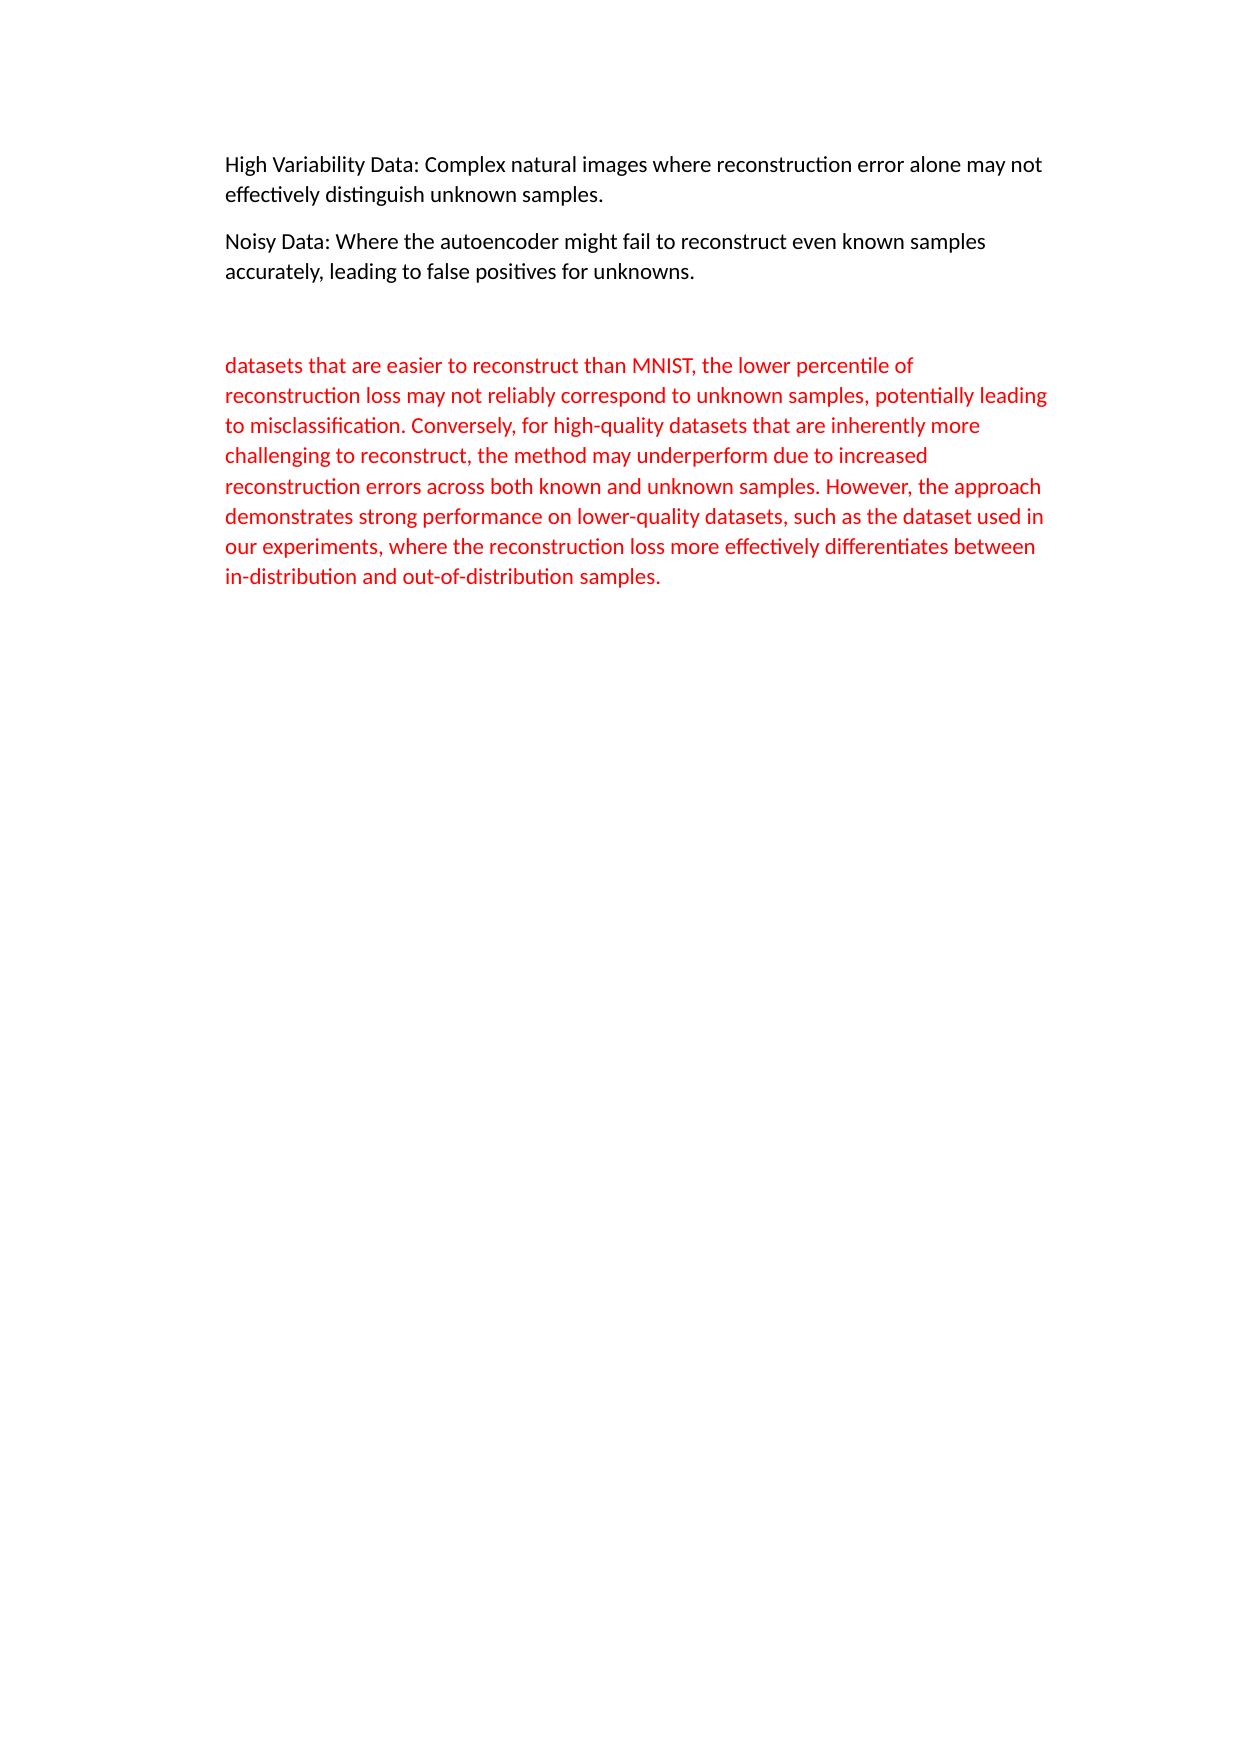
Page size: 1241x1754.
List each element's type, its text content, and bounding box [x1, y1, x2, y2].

text High Variability Data: Complex natural images where reconstruction error alone may not effectively distinguish unknown samples. [225, 150, 1053, 208]
text datasets that are easier to reconstruct than MNIST, the lower percentile of reconstruction loss may not reliably correspond to unknown samples, potentially leading to misclassification. Conversely, for high-quality datasets that are inherently more challenging to reconstruct, the method may underperform due to increased reconstruction errors across both known and unknown samples. However, the approach demonstrates strong performance on lower-quality datasets, such as the dataset used in our experiments, where the reconstruction loss more effectively differentiates between in-distribution and out-of-distribution samples. [225, 351, 1053, 591]
text Noisy Data: Where the autoencoder might fail to reconstruct even known samples accurately, leading to false positives for unknowns. [225, 227, 1053, 285]
